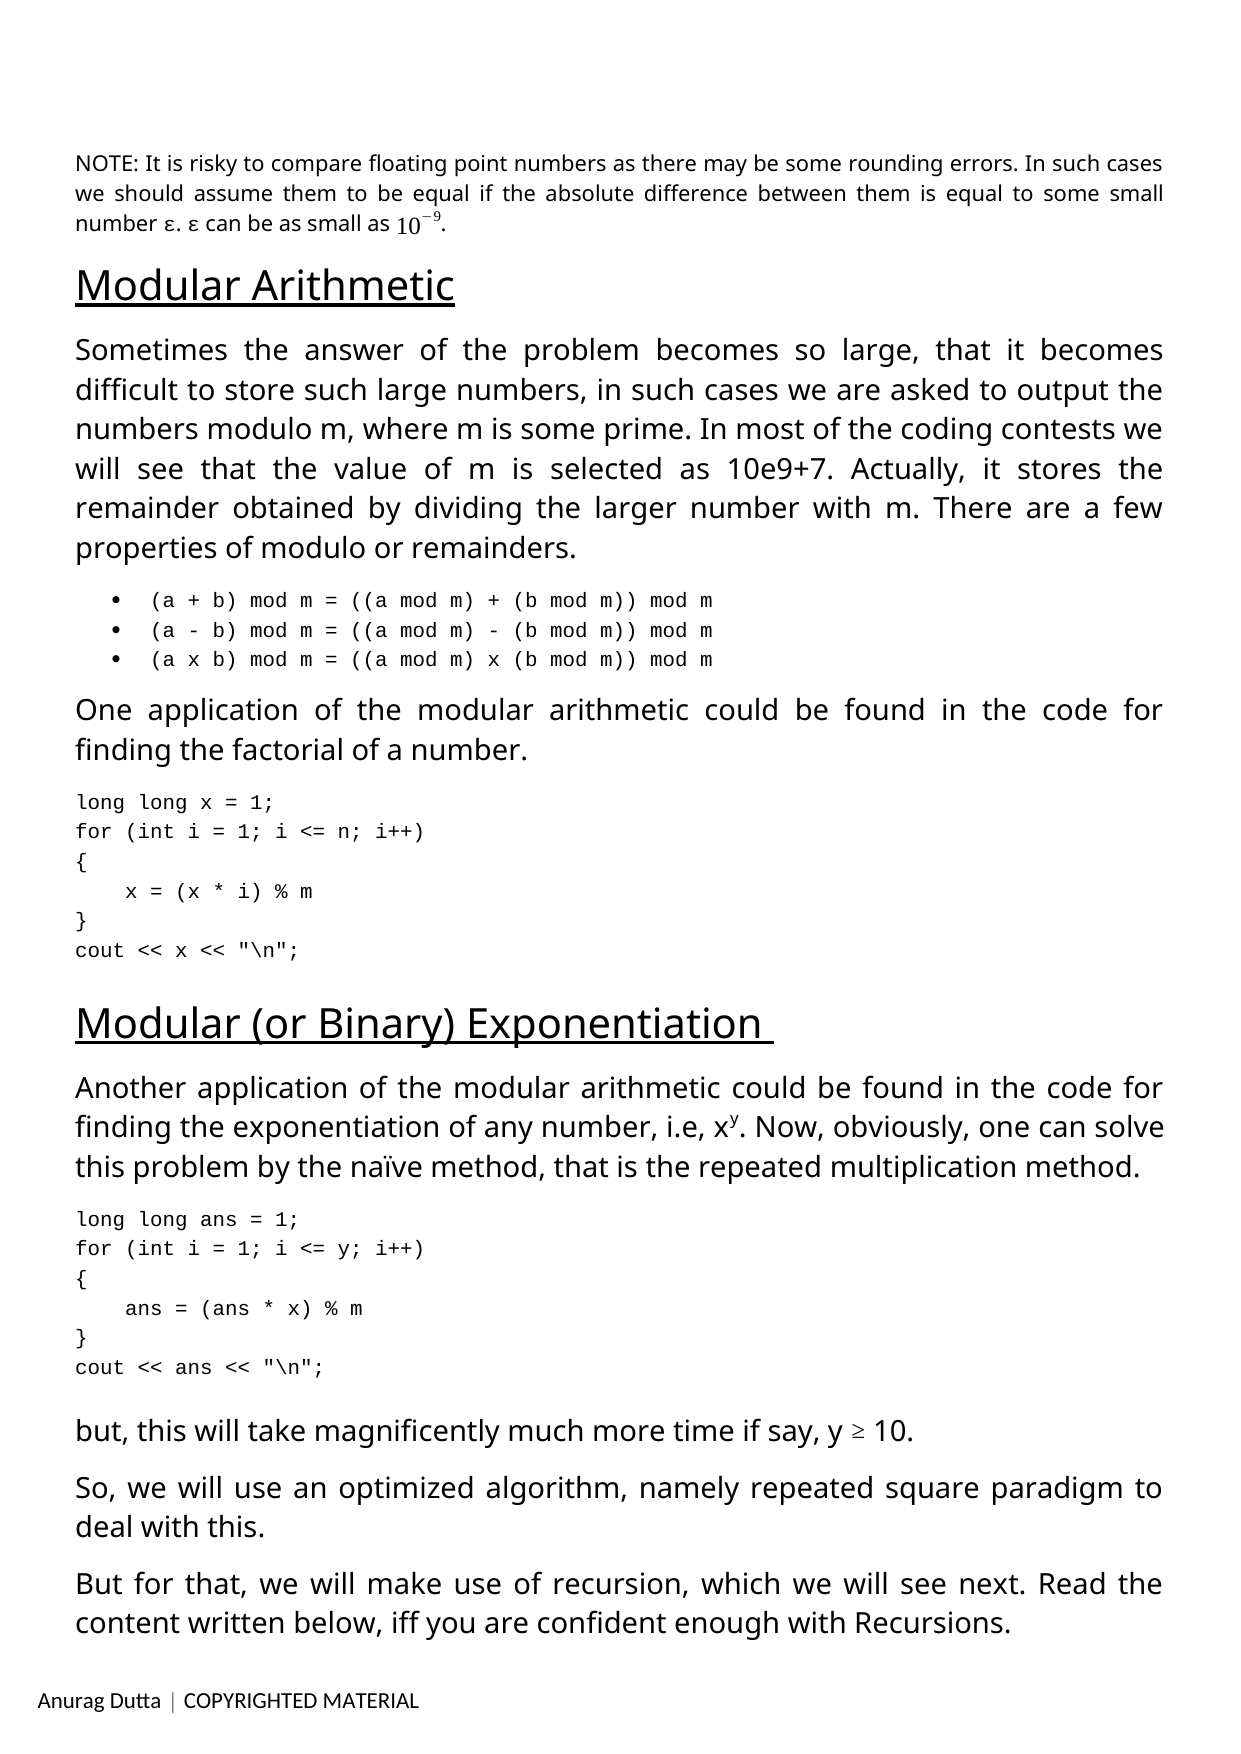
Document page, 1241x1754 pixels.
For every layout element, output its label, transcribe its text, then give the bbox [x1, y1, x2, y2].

text cout << x << "\n"; [75, 934, 1165, 964]
text Sometimes the answer of the problem becomes so large, that it becomes difficult to store such large numbers, in such cases we are asked to output the numbers modulo m, where m is some prime. In most of the coding contests we will see that the value of m is selected as 10e9+7. Actually, it stores the remainder obtained by dividing the larger number with m. There are a few properties of modulo or remainders. [75, 329, 1165, 567]
text Modular Arithmetic [75, 256, 1165, 312]
text } [75, 904, 1165, 934]
text for (int i = 1; i <= n; i++) [75, 815, 1165, 845]
text But for that, we will make use of recursion, which we will see next. Read the content written below, iff you are confident enough with Recursions. [75, 1563, 1165, 1642]
text { [75, 1262, 1165, 1292]
text } [75, 1321, 1165, 1351]
text long long ans = 1; [75, 1203, 1165, 1232]
text Another application of the modular arithmetic could be found in the code for finding the exponentiation of any number, i.e, xy. Now, obviously, one can solve this problem by the naïve method, that is the repeated multiplication method. [75, 1067, 1165, 1186]
text x = (x * i) % m [75, 875, 1165, 904]
text NOTE: It is risky to compare floating point numbers as there may be some rounding errors. In such cases we should assume them to be equal if the absolute difference between them is equal to some small number ε. ε can be as small as . [75, 148, 1165, 239]
text { [75, 845, 1165, 875]
text Modular (or Binary) Exponentiation [75, 993, 1165, 1050]
list (a + b) mod m = ((a mod m) + (b mod m)) mod m [112, 584, 1165, 613]
text long long x = 1; [75, 786, 1165, 815]
text One application of the modular arithmetic could be found in the code for finding the factorial of a number. [75, 689, 1165, 769]
text but, this will take magnificently much more time if say, y 10. [75, 1411, 1165, 1450]
text cout << ans << "\n"; [75, 1351, 1165, 1381]
text for (int i = 1; i <= y; i++) [75, 1232, 1165, 1262]
list (a x b) mod m = ((a mod m) x (b mod m)) mod m [112, 643, 1165, 673]
text ans = (ans * x) % m [75, 1292, 1165, 1321]
text So, we will use an optimized algorithm, namely repeated square paradigm to deal with this. [75, 1467, 1165, 1546]
list (a - b) mod m = ((a mod m) - (b mod m)) mod m [112, 613, 1165, 643]
